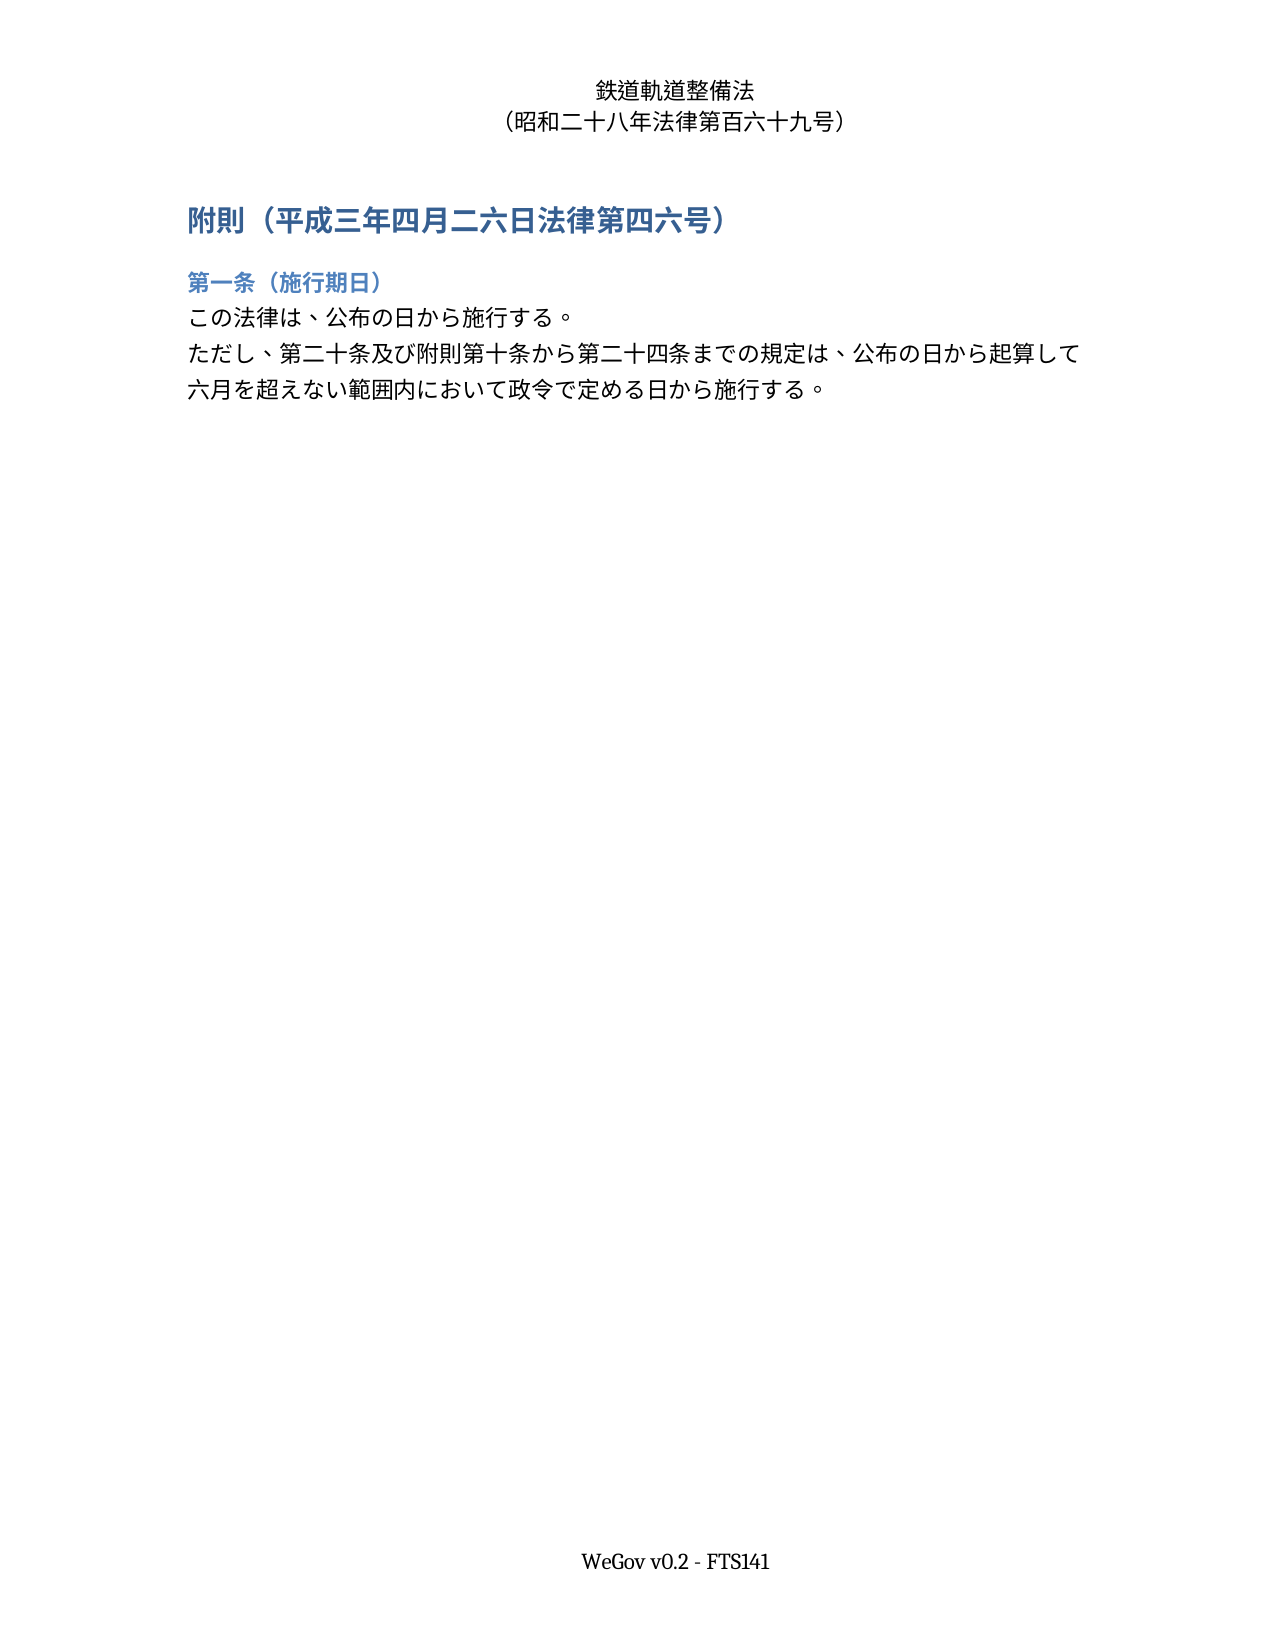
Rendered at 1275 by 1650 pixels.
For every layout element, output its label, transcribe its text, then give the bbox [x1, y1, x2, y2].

subtitle 第一条（施行期日） [187, 266, 1087, 298]
text この法律は、公布の日から施行する。 ただし、第二十条及び附則第十条から第二十四条までの規定は、公布の日から起算して六月を超えない範囲内において政令で定める日から施行する。 [187, 302, 1087, 406]
subtitle 附則（平成三年四月二六日法律第四六号） [187, 200, 1087, 240]
